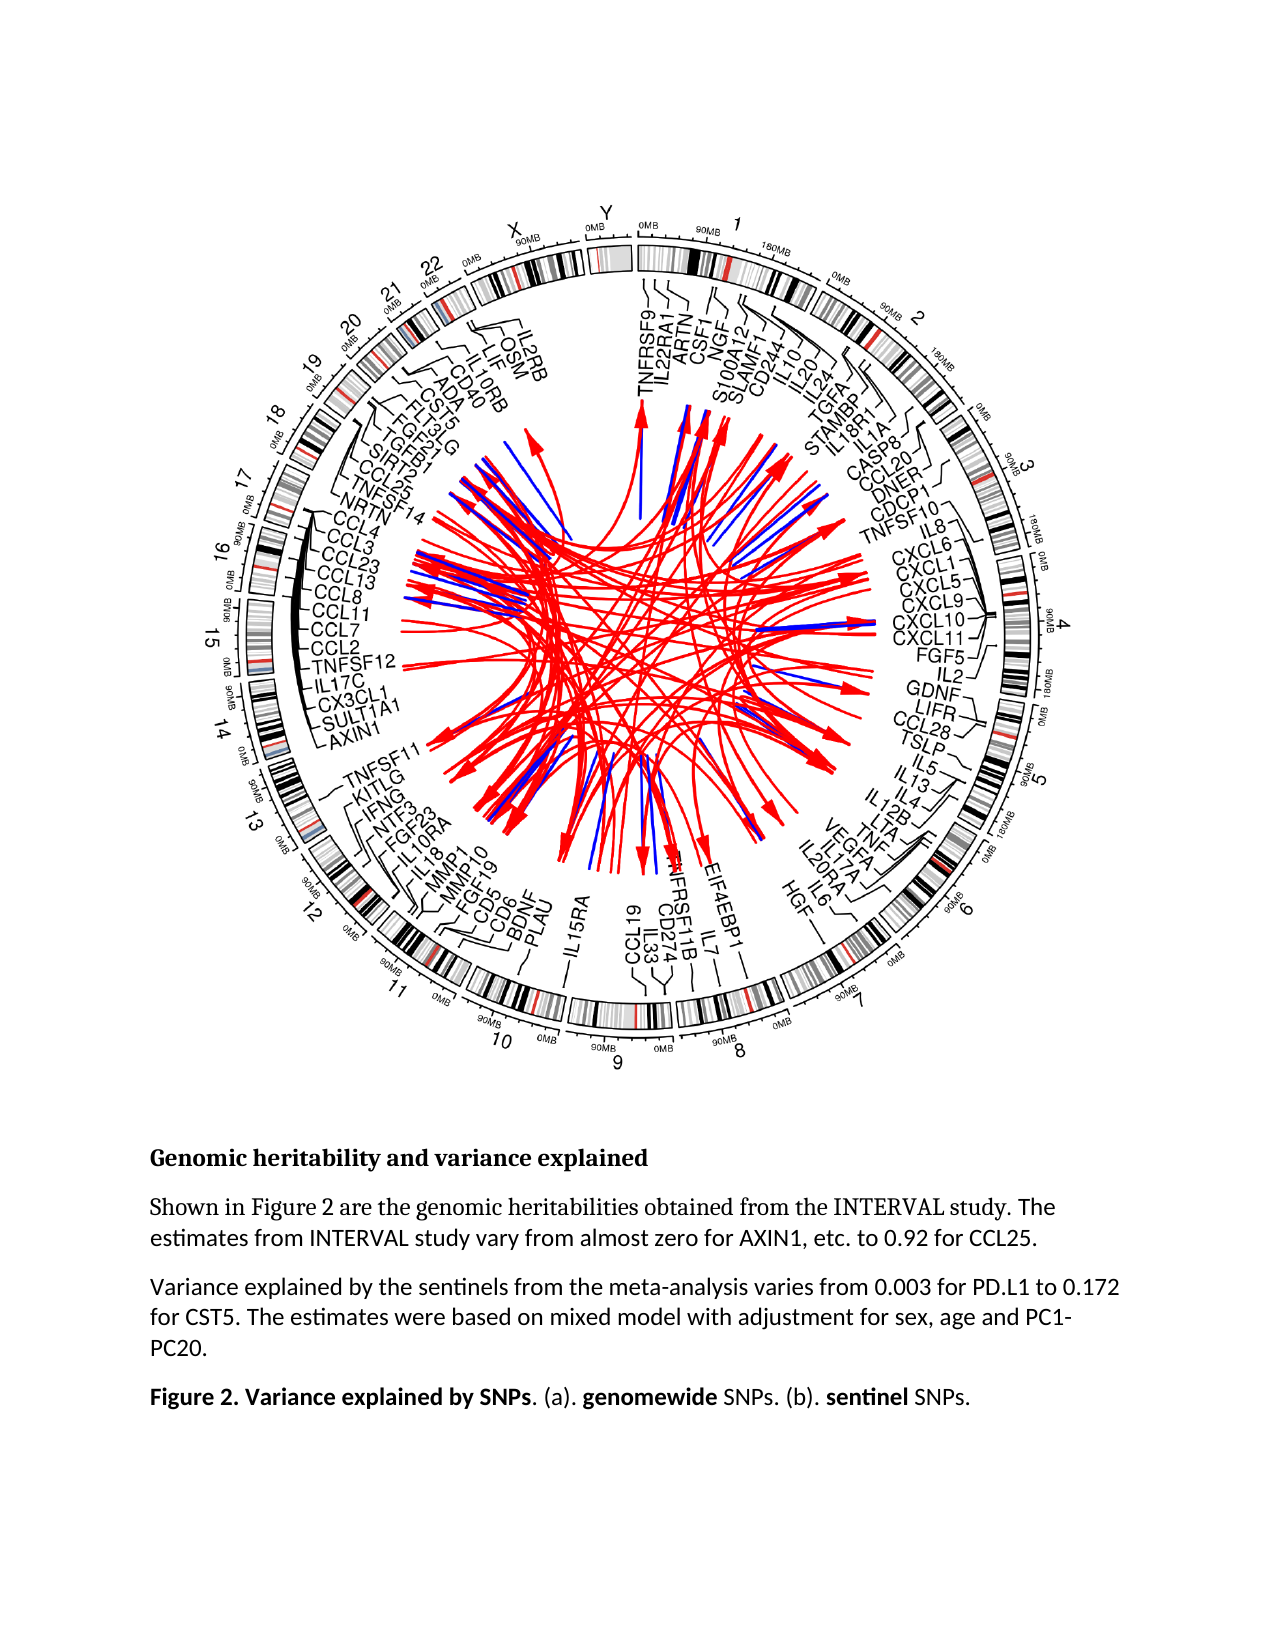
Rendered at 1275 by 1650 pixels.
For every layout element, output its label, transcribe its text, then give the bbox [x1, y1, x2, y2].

text Figure 2. Variance explained by SNPs. (a). genomewide SNPs. (b). sentinel SNPs. [150, 1381, 1125, 1412]
text Variance explained by the sentinels from the meta-analysis varies from 0.003 for PD.L1 to 0.172 for CST5. The estimates were based on mixed model with adjustment for sex, age and PC1-PC20. [150, 1271, 1125, 1363]
text Shown in Figure 2 are the genomic heritabilities obtained from the INTERVAL study. The estimates from INTERVAL study vary from almost zero for AXIN1, etc. to 0.92 for CCL25. [150, 1191, 1125, 1252]
picture [150, 150, 1125, 1125]
text Genomic heritability and variance explained [150, 1144, 1125, 1172]
